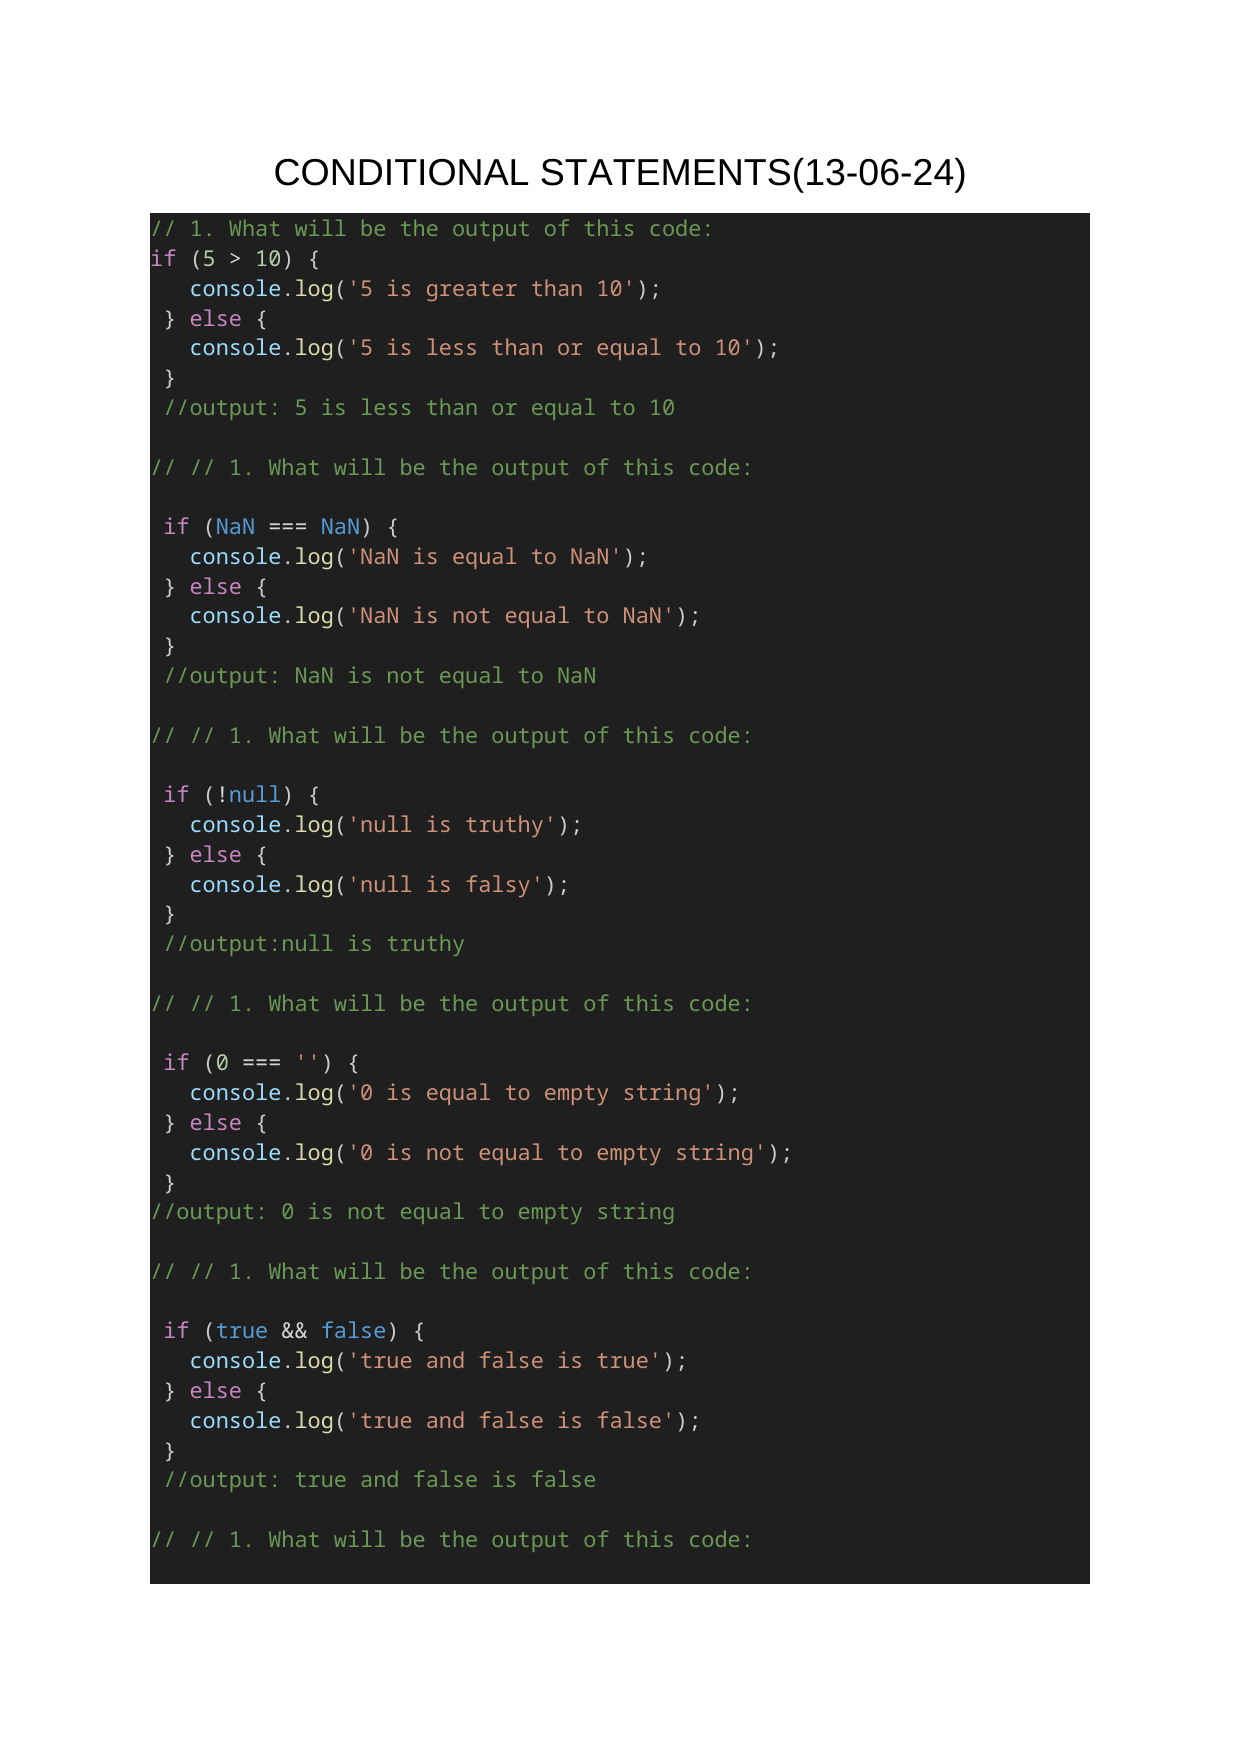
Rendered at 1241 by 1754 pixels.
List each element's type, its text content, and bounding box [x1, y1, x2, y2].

text //output: NaN is not equal to NaN [150, 660, 1090, 690]
text console.log('0 is equal to empty string'); [150, 1077, 1090, 1107]
text // // 1. What will be the output of this code: [150, 452, 1090, 481]
text console.log('0 is not equal to empty string'); [150, 1137, 1090, 1167]
text if (NaN === NaN) { [150, 511, 1090, 541]
text // // 1. What will be the output of this code: [150, 720, 1090, 749]
text console.log('null is falsy'); [150, 869, 1090, 898]
text if (true && false) { [150, 1316, 1090, 1345]
text } [150, 630, 1090, 660]
text //output: 5 is less than or equal to 10 [150, 392, 1090, 422]
text console.log('NaN is equal to NaN'); [150, 541, 1090, 571]
text // // 1. What will be the output of this code: [150, 1524, 1090, 1554]
text } else { [150, 303, 1090, 332]
text } [150, 898, 1090, 928]
text } else { [150, 1107, 1090, 1137]
text } else { [150, 571, 1090, 601]
text } [150, 362, 1090, 392]
text console.log('null is truthy'); [150, 809, 1090, 839]
text //output: 0 is not equal to empty string [150, 1196, 1090, 1226]
text } [150, 1167, 1090, 1196]
text // // 1. What will be the output of this code: [150, 988, 1090, 1018]
text } else { [150, 839, 1090, 869]
text CONDITIONAL STATEMENTS(13-06-24) [150, 150, 1090, 193]
text } else { [150, 1375, 1090, 1405]
text if (!null) { [150, 779, 1090, 809]
text // // 1. What will be the output of this code: [150, 1256, 1090, 1286]
text console.log('true and false is true'); [150, 1345, 1090, 1375]
text if (5 > 10) { [150, 243, 1090, 273]
text if (0 === '') { [150, 1047, 1090, 1077]
text //output: true and false is false [150, 1464, 1090, 1494]
text console.log('NaN is not equal to NaN'); [150, 601, 1090, 630]
text console.log('5 is greater than 10'); [150, 273, 1090, 303]
text //output:null is truthy [150, 928, 1090, 958]
text } [150, 1435, 1090, 1464]
text console.log('true and false is false'); [150, 1405, 1090, 1435]
text console.log('5 is less than or equal to 10'); [150, 332, 1090, 362]
text // 1. What will be the output of this code: [150, 213, 1090, 243]
